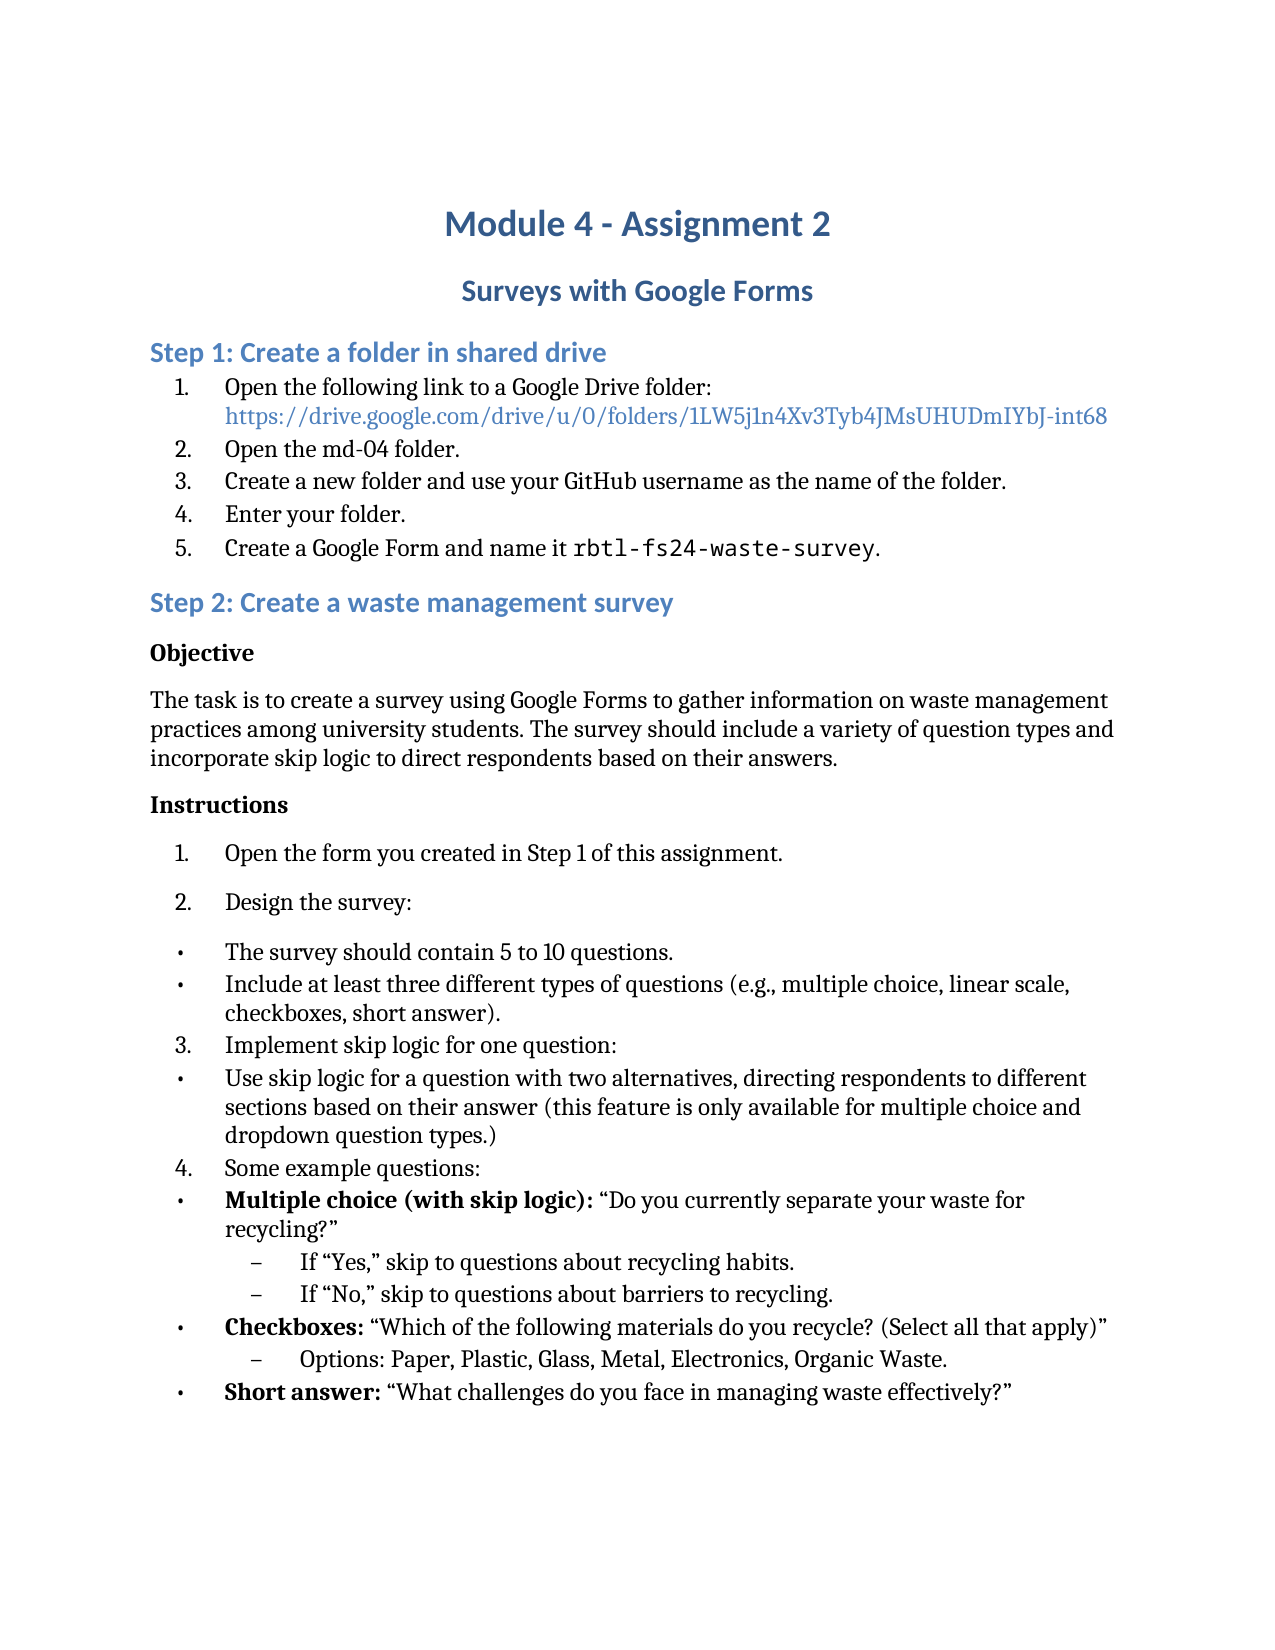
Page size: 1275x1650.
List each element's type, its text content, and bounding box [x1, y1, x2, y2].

list Options: Paper, Plastic, Glass, Metal, Electronics, Organic Waste. [250, 1345, 1125, 1374]
list Open the following link to a Google Drive folder: https://drive.google.com/drive/u/0/folders/1LW5j1n4Xv3Tyb4JMsUHUDmIYbJ-int68 [175, 373, 1125, 431]
subtitle Step 1: Create a folder in shared drive [150, 334, 1125, 369]
list Design the survey: [175, 888, 1125, 917]
list If “Yes,” skip to questions about recycling habits. [250, 1248, 1125, 1276]
list Include at least three different types of questions (e.g., multiple choice, linear scale, checkboxes, short answer). [175, 970, 1125, 1028]
text The task is to create a survey using Google Forms to gather information on waste management practices among university students. The survey should include a variety of question types and incorporate skip logic to direct respondents based on their answers. [150, 686, 1125, 772]
text Instructions [150, 791, 1125, 820]
list Multiple choice (with skip logic): “Do you currently separate your waste for recycling?” [175, 1186, 1125, 1244]
subtitle Surveys with Google Forms [150, 271, 1125, 309]
list The survey should contain 5 to 10 questions. [175, 938, 1125, 966]
list Enter your folder. [175, 499, 1125, 528]
list Implement skip logic for one question: [175, 1031, 1125, 1060]
list Checkboxes: “Which of the following materials do you recycle? (Select all that apply)” [175, 1313, 1125, 1341]
subtitle Step 2: Create a waste management survey [150, 584, 1125, 620]
list Open the md-04 folder. [175, 434, 1125, 463]
list Create a new folder and use your GitHub username as the name of the folder. [175, 467, 1125, 496]
list If “No,” skip to questions about barriers to recycling. [250, 1280, 1125, 1309]
list Some example questions: [175, 1154, 1125, 1183]
list Short answer: “What challenges do you face in managing waste effectively?” [175, 1378, 1125, 1406]
text Objective [150, 638, 1125, 667]
list Create a Google Form and name it rbtl-fs24-waste-survey. [175, 532, 1125, 563]
list Open the form you created in Step 1 of this assignment. [175, 838, 1125, 867]
list Use skip logic for a question with two alternatives, directing respondents to different sections based on their answer (this feature is only available for multiple choice and dropdown question types.) [175, 1064, 1125, 1150]
title Module 4 - Assignment 2 [150, 200, 1125, 246]
